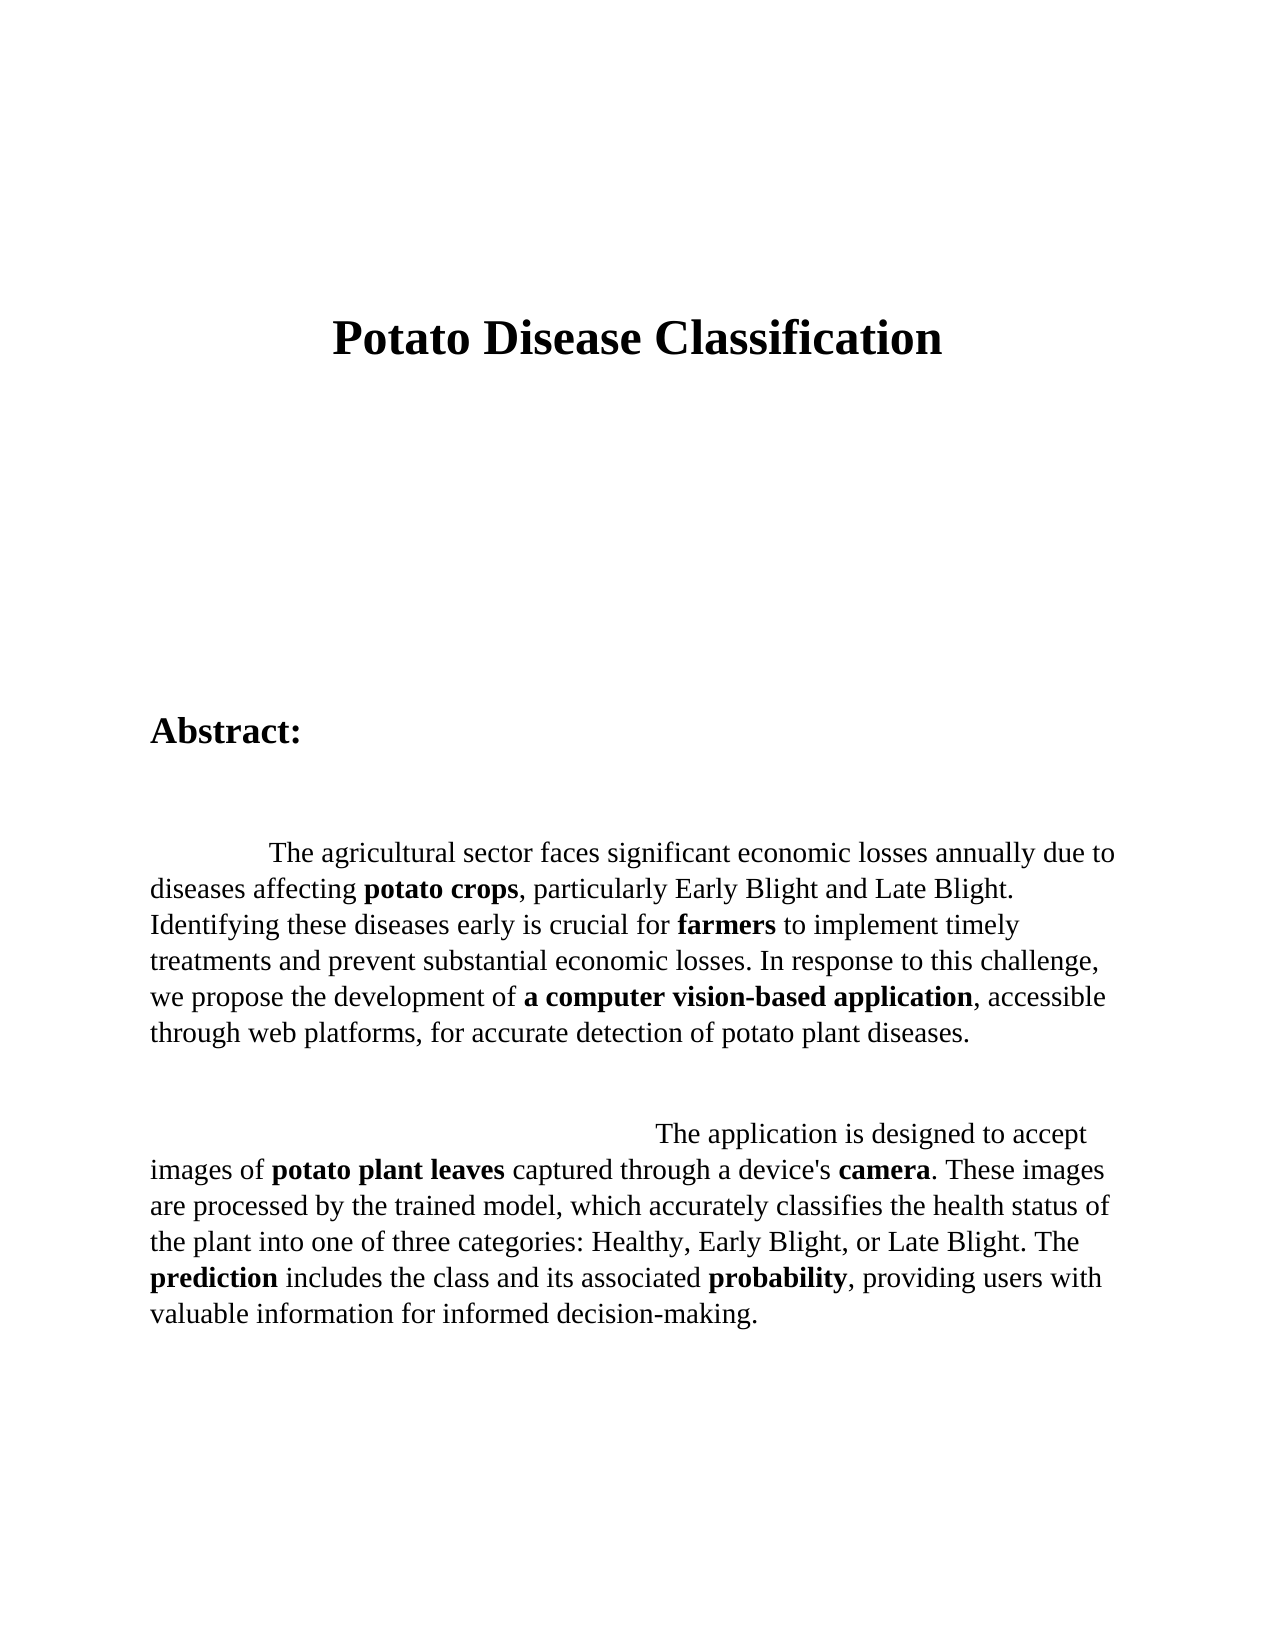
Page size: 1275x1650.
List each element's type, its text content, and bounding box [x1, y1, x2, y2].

text The application is designed to accept images of potato plant leaves captured through a device's camera. These images are processed by the trained model, which accurately classifies the health status of the plant into one of three categories: Healthy, Early Blight, or Late Blight. The prediction includes the class and its associated probability, providing users with valuable information for informed decision-making. [150, 1116, 1125, 1330]
text The agricultural sector faces significant economic losses annually due to diseases affecting potato crops, particularly Early Blight and Late Blight. Identifying these diseases early is crucial for farmers to implement timely treatments and prevent substantial economic losses. In response to this challenge, we propose the development of a computer vision-based application, accessible through web platforms, for accurate detection of potato plant diseases. [150, 835, 1125, 1049]
text Potato Disease Classification [150, 307, 1125, 365]
text Abstract: [150, 708, 1125, 752]
